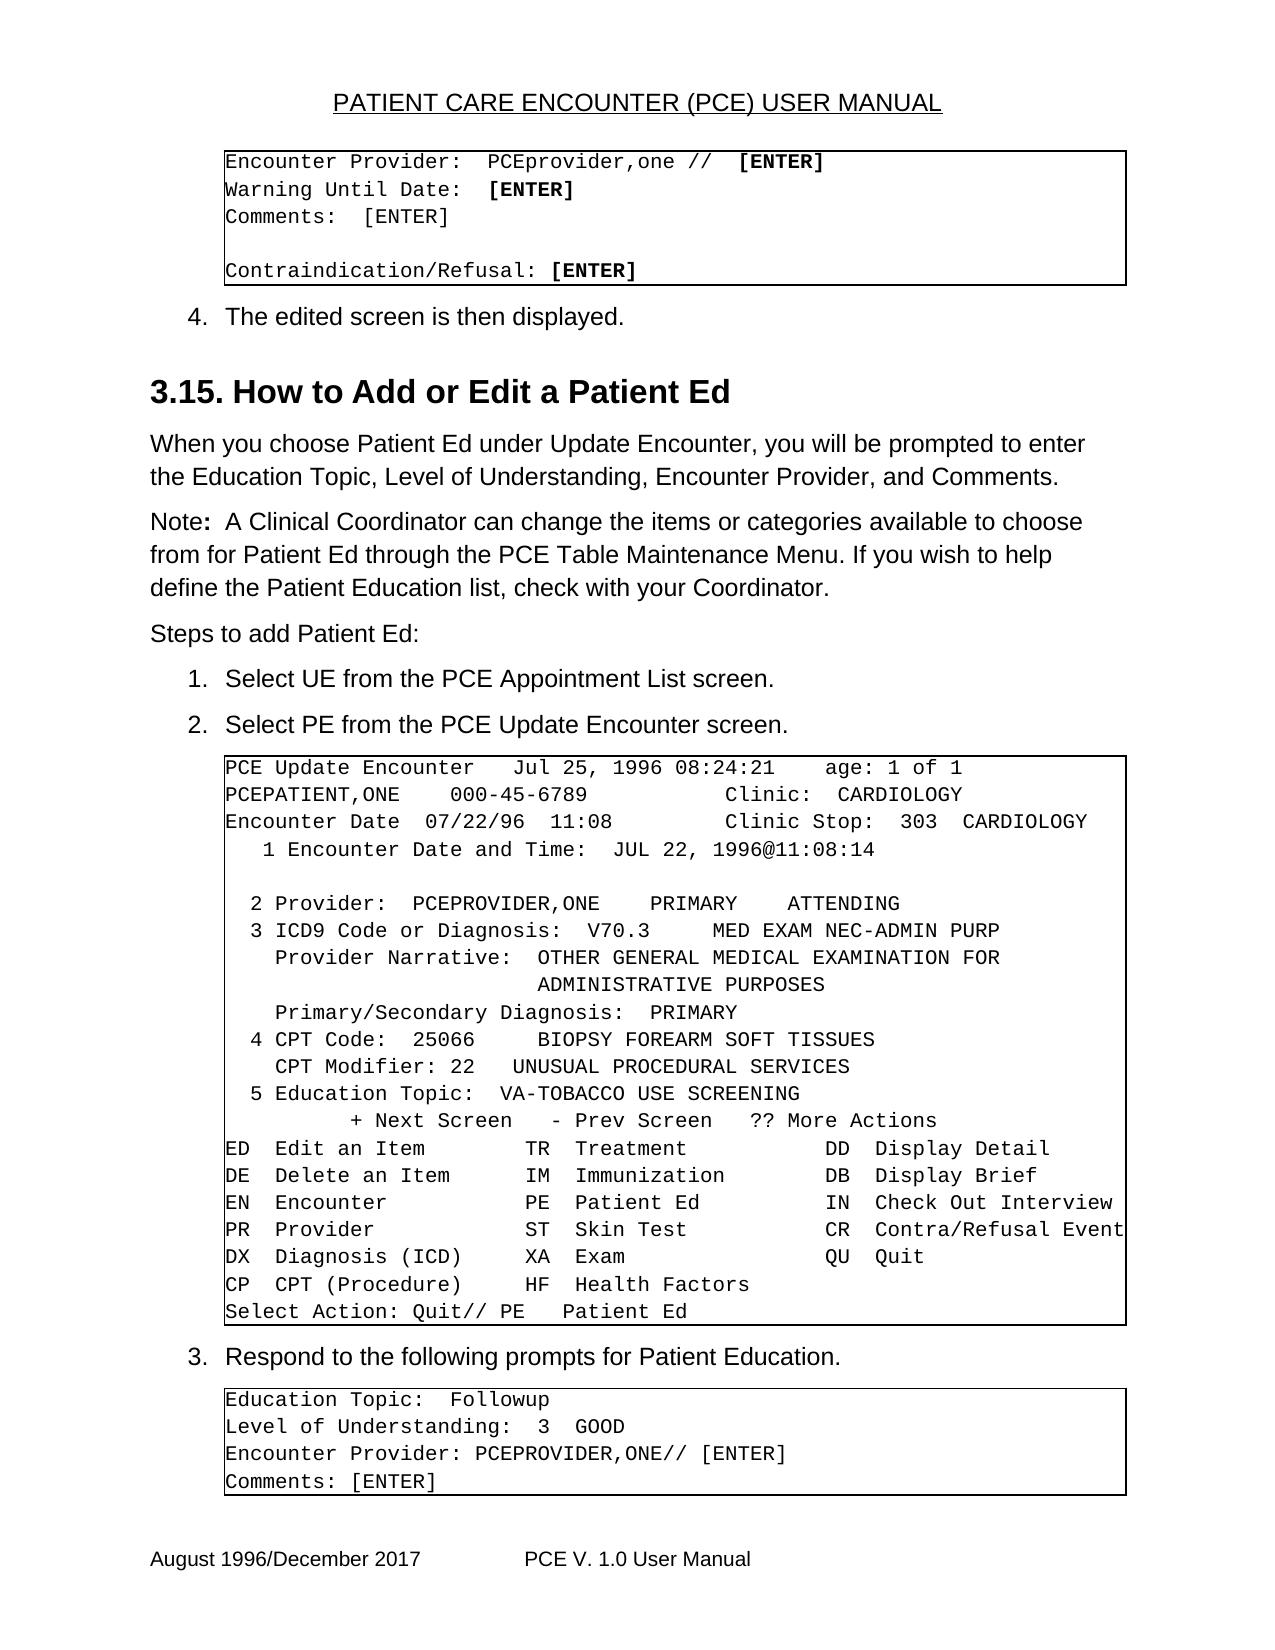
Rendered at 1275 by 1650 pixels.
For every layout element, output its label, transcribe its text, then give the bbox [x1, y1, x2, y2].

list Select UE from the PCE Appointment List screen. [187, 664, 1125, 693]
subtitle How to Add or Edit a Patient Ed [150, 372, 1125, 411]
text PR Provider ST Skin Test CR Contra/Refusal Event [225, 1218, 1125, 1243]
text CP CPT (Procedure) HF Health Factors [225, 1272, 1125, 1297]
text Education Topic: Followup [225, 1389, 1125, 1413]
text ADMINISTRATIVE PURPOSES [225, 973, 1125, 998]
text Note: A Clinical Coordinator can change the items or categories available to choose from for Patient Ed through the PCE Table Maintenance Menu. If you wish to help define the Patient Education list, check with your Coordinator. [150, 507, 1125, 602]
text Steps to add Patient Ed: [150, 619, 1125, 648]
text DX Diagnosis (ICD) XA Exam QU Quit [225, 1245, 1125, 1270]
text 1 Encounter Date and Time: JUL 22, 1996@11:08:14 [225, 837, 1125, 862]
text 2 Provider: PCEPROVIDER,ONE PRIMARY ATTENDING [225, 891, 1125, 917]
text Encounter Provider: PCEPROVIDER,ONE// [ENTER] [225, 1442, 1125, 1467]
text 4 CPT Code: 25066 BIOPSY FOREARM SOFT TISSUES [225, 1027, 1125, 1052]
text ED Edit an Item TR Treatment DD Display Detail [225, 1136, 1125, 1161]
text + Next Screen - Prev Screen ?? More Actions [225, 1109, 1125, 1134]
list The edited screen is then displayed. [187, 302, 1125, 330]
text Level of Understanding: 3 GOOD [225, 1415, 1125, 1440]
text Comments: [ENTER] [225, 204, 1125, 229]
text CPT Modifier: 22 UNUSUAL PROCEDURAL SERVICES [225, 1054, 1125, 1080]
text Provider Narrative: OTHER GENERAL MEDICAL EXAMINATION FOR [225, 946, 1125, 971]
text PCEPATIENT,ONE 000-45-6789 Clinic: CARDIOLOGY [225, 783, 1125, 808]
text 3 ICD9 Code or Diagnosis: V70.3 MED EXAM NEC-ADMIN PURP [225, 918, 1125, 944]
text Encounter Date 07/22/96 11:08 Clinic Stop: 303 CARDIOLOGY [225, 810, 1125, 835]
text Encounter Provider: PCEprovider,one // [ENTER] [225, 152, 1125, 175]
text Contraindication/Refusal: [ENTER] [225, 259, 1125, 284]
text 5 Education Topic: VA-TOBACCO USE SCREENING [225, 1082, 1125, 1107]
text PCE Update Encounter Jul 25, 1996 08:24:21 age: 1 of 1 [225, 757, 1125, 781]
text When you choose Patient Ed under Update Encounter, you will be prompted to enter the Education Topic, Level of Understanding, Encounter Provider, and Comments. [150, 429, 1125, 491]
list Select PE from the PCE Update Encounter screen. [187, 710, 1125, 739]
text Select Action: Quit// PE Patient Ed [225, 1299, 1125, 1324]
text EN Encounter PE Patient Ed IN Check Out Interview [225, 1190, 1125, 1216]
text Warning Until Date: [ENTER] [225, 177, 1125, 202]
list Respond to the following prompts for Patient Education. [187, 1342, 1125, 1371]
text Primary/Secondary Diagnosis: PRIMARY [225, 1000, 1125, 1025]
text Comments: [ENTER] [225, 1469, 1125, 1494]
text DE Delete an Item IM Immunization DB Display Brief [225, 1163, 1125, 1188]
